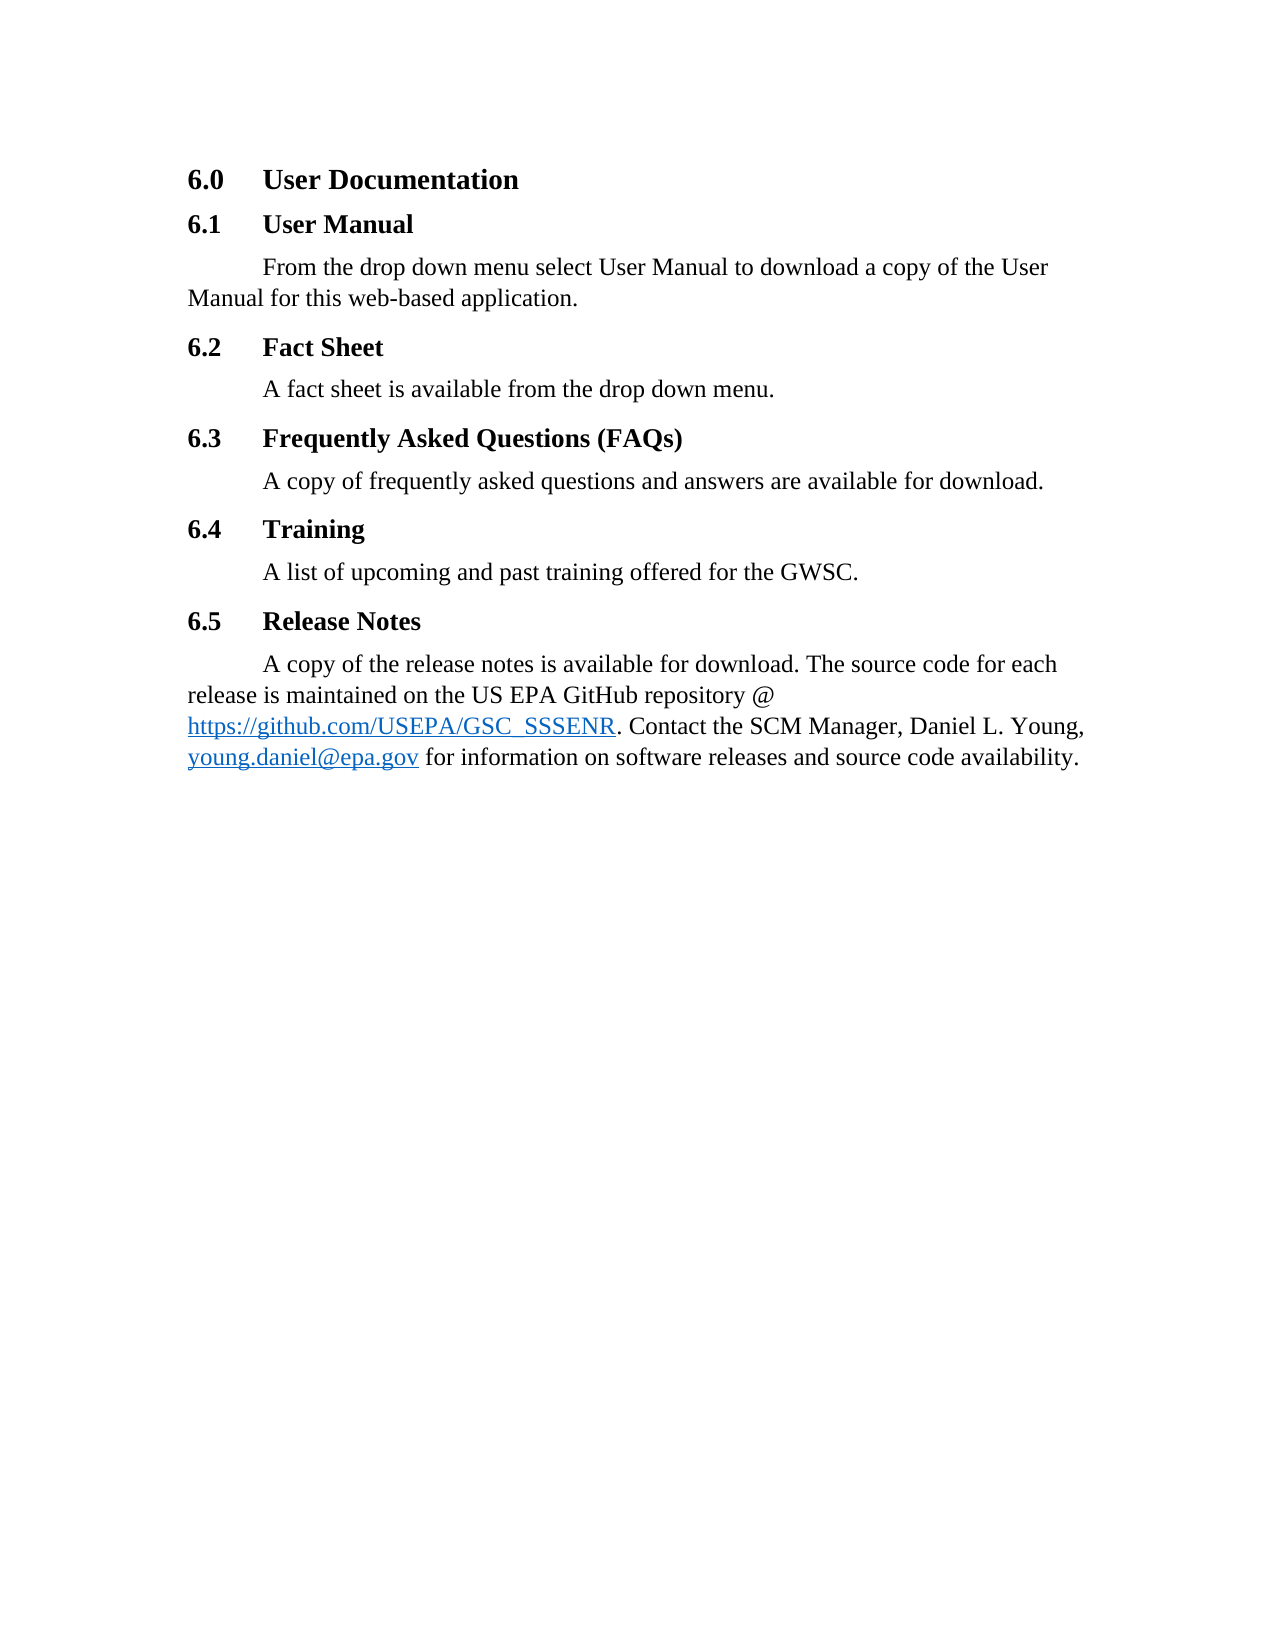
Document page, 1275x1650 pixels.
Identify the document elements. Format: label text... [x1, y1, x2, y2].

subtitle 6.2 Fact Sheet [187, 331, 1087, 362]
subtitle 6.3 Frequently Asked Questions (FAQs) [187, 422, 1087, 453]
text A list of upcoming and past training offered for the GWSC. [187, 557, 1087, 586]
text A copy of frequently asked questions and answers are available for download. [187, 466, 1087, 495]
subtitle 6.1 User Manual [187, 208, 1087, 240]
subtitle 6.0 User Documentation [187, 162, 1087, 196]
text A copy of the release notes is available for download. The source code for each release is maintained on the US EPA GitHub repository @ https://github.com/USEPA/GSC_SSSENR. Contact the SCM Manager, Daniel L. Young, young.daniel@epa.gov for information on software releases and source code availability. [187, 649, 1087, 771]
text From the drop down menu select User Manual to download a copy of the User Manual for this web-based application. [187, 252, 1087, 312]
subtitle 6.4 Training [187, 514, 1087, 545]
text A fact sheet is available from the drop down menu. [187, 374, 1087, 403]
subtitle 6.5 Release Notes [187, 605, 1087, 636]
